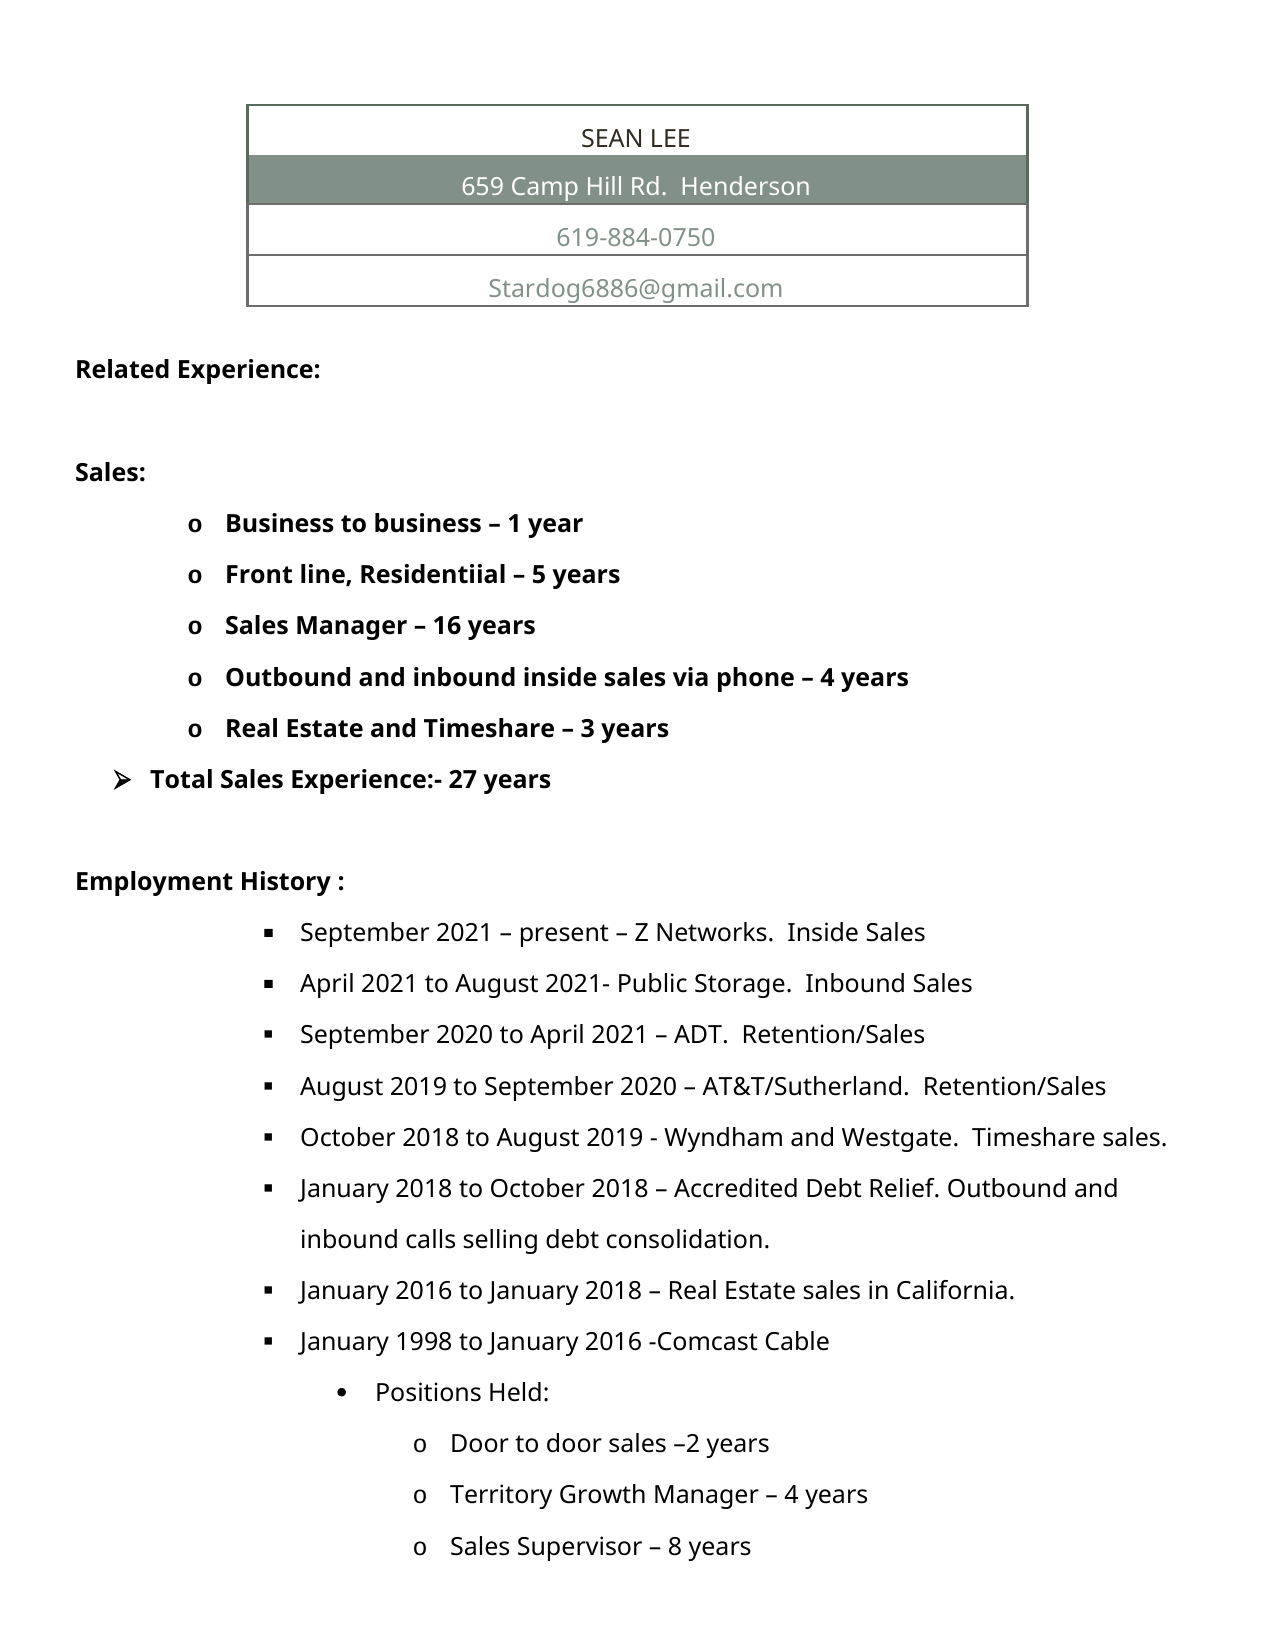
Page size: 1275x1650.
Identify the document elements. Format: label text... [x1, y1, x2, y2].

list Door to door sales –2 years [412, 1426, 1200, 1460]
list Positions Held: [337, 1374, 1200, 1408]
text Sales: [75, 454, 1200, 488]
table_cell Stardog6886@gmail.com [249, 256, 1026, 304]
table_header SEAN LEE [249, 106, 1026, 154]
list Front line, Residentiial – 5 years [187, 557, 1200, 591]
list Sales Supervisor – 8 years [412, 1528, 1200, 1562]
list October 2018 to August 2019 - Wyndham and Westgate. Timeshare sales. [262, 1119, 1200, 1153]
list Sales Manager – 16 years [187, 608, 1200, 642]
list Business to business – 1 year [187, 505, 1200, 539]
list August 2019 to September 2020 – AT&T/Sutherland. Retention/Sales [262, 1068, 1200, 1102]
list April 2021 to August 2021- Public Storage. Inbound Sales [262, 966, 1200, 1000]
list Outbound and inbound inside sales via phone – 4 years [187, 659, 1200, 693]
list January 1998 to January 2016 -Comcast Cable [262, 1323, 1200, 1357]
list January 2016 to January 2018 – Real Estate sales in California. [262, 1272, 1200, 1306]
list Total Sales Experience:- 27 years [112, 762, 1200, 796]
list Real Estate and Timeshare – 3 years [187, 711, 1200, 745]
list September 2020 to April 2021 – ADT. Retention/Sales [262, 1017, 1200, 1051]
text Employment History : [75, 864, 1200, 898]
list Territory Growth Manager – 4 years [412, 1477, 1200, 1511]
table_cell 619-884-0750 [249, 205, 1026, 254]
list September 2021 – present – Z Networks. Inside Sales [262, 915, 1200, 949]
list January 2018 to October 2018 – Accredited Debt Relief. Outbound and inbound calls selling debt consolidation. [262, 1170, 1200, 1255]
table_cell 659 Camp Hill Rd. Henderson [249, 155, 1026, 203]
text Related Experience: [75, 352, 1200, 386]
